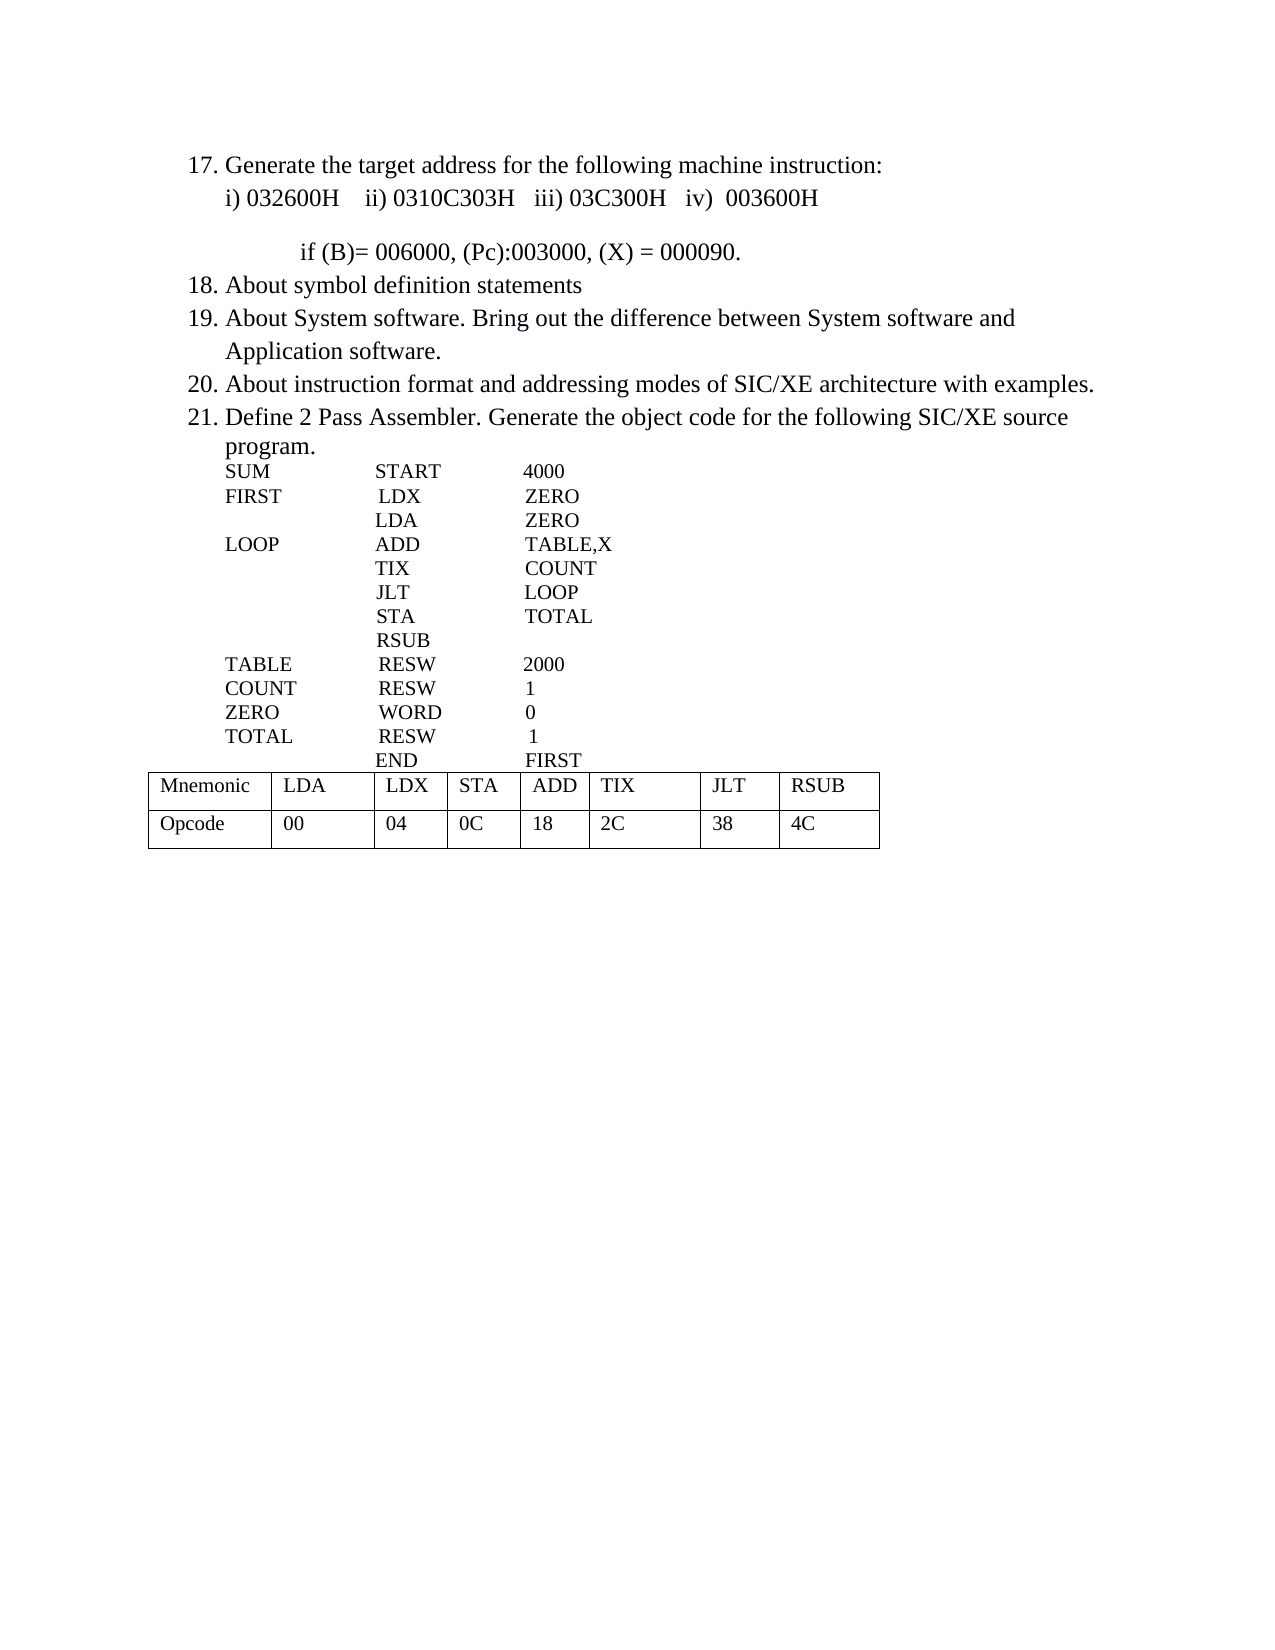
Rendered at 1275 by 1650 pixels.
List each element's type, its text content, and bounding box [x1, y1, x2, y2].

list Generate the target address for the following machine instruction: [187, 150, 1125, 179]
table_header LDX [375, 773, 447, 810]
list FIRST LDX ZERO [225, 483, 1125, 508]
list About System software. Bring out the difference between System software and Application software. [187, 303, 1125, 365]
table_cell 0C [448, 811, 520, 848]
table_cell Opcode [149, 811, 271, 848]
table_header Mnemonic [149, 773, 271, 810]
list END FIRST [225, 748, 1125, 772]
list SUM START 4000 [225, 459, 1125, 483]
text i) 032600H ii) 0310C303H iii) 03C300H iv) 003600H [150, 183, 1125, 212]
table_cell 2C [590, 811, 700, 848]
table_cell 4C [780, 811, 879, 848]
table_header JLT [701, 773, 779, 810]
table_cell 04 [375, 811, 447, 848]
list About symbol definition statements [187, 270, 1125, 299]
list COUNT RESW 1 [225, 676, 1125, 700]
list About instruction format and addressing modes of SIC/XE architecture with examples. [187, 369, 1125, 398]
list if (B)= 006000, (Pc):003000, (X) = 000090. [225, 237, 1125, 266]
list LDA ZERO [225, 508, 1125, 532]
list Define 2 Pass Assembler. Generate the object code for the following SIC/XE source program. [187, 402, 1125, 459]
list LOOP ADD TABLE,X [225, 532, 1125, 556]
list TIX COUNT [225, 556, 1125, 580]
table_header ADD [521, 773, 589, 810]
table_cell 00 [272, 811, 374, 848]
table_header LDA [272, 773, 374, 810]
list ZERO WORD 0 [225, 700, 1125, 724]
list TOTAL RESW 1 [225, 724, 1125, 748]
table_cell 18 [521, 811, 589, 848]
list TABLE RESW 2000 [225, 652, 1125, 676]
list STA TOTAL [225, 604, 1125, 628]
list JLT LOOP [225, 580, 1125, 604]
table_header STA [448, 773, 520, 810]
table_cell 38 [701, 811, 779, 848]
table_header RSUB [780, 773, 879, 810]
table_header TIX [590, 773, 700, 810]
list RSUB [225, 628, 1125, 652]
